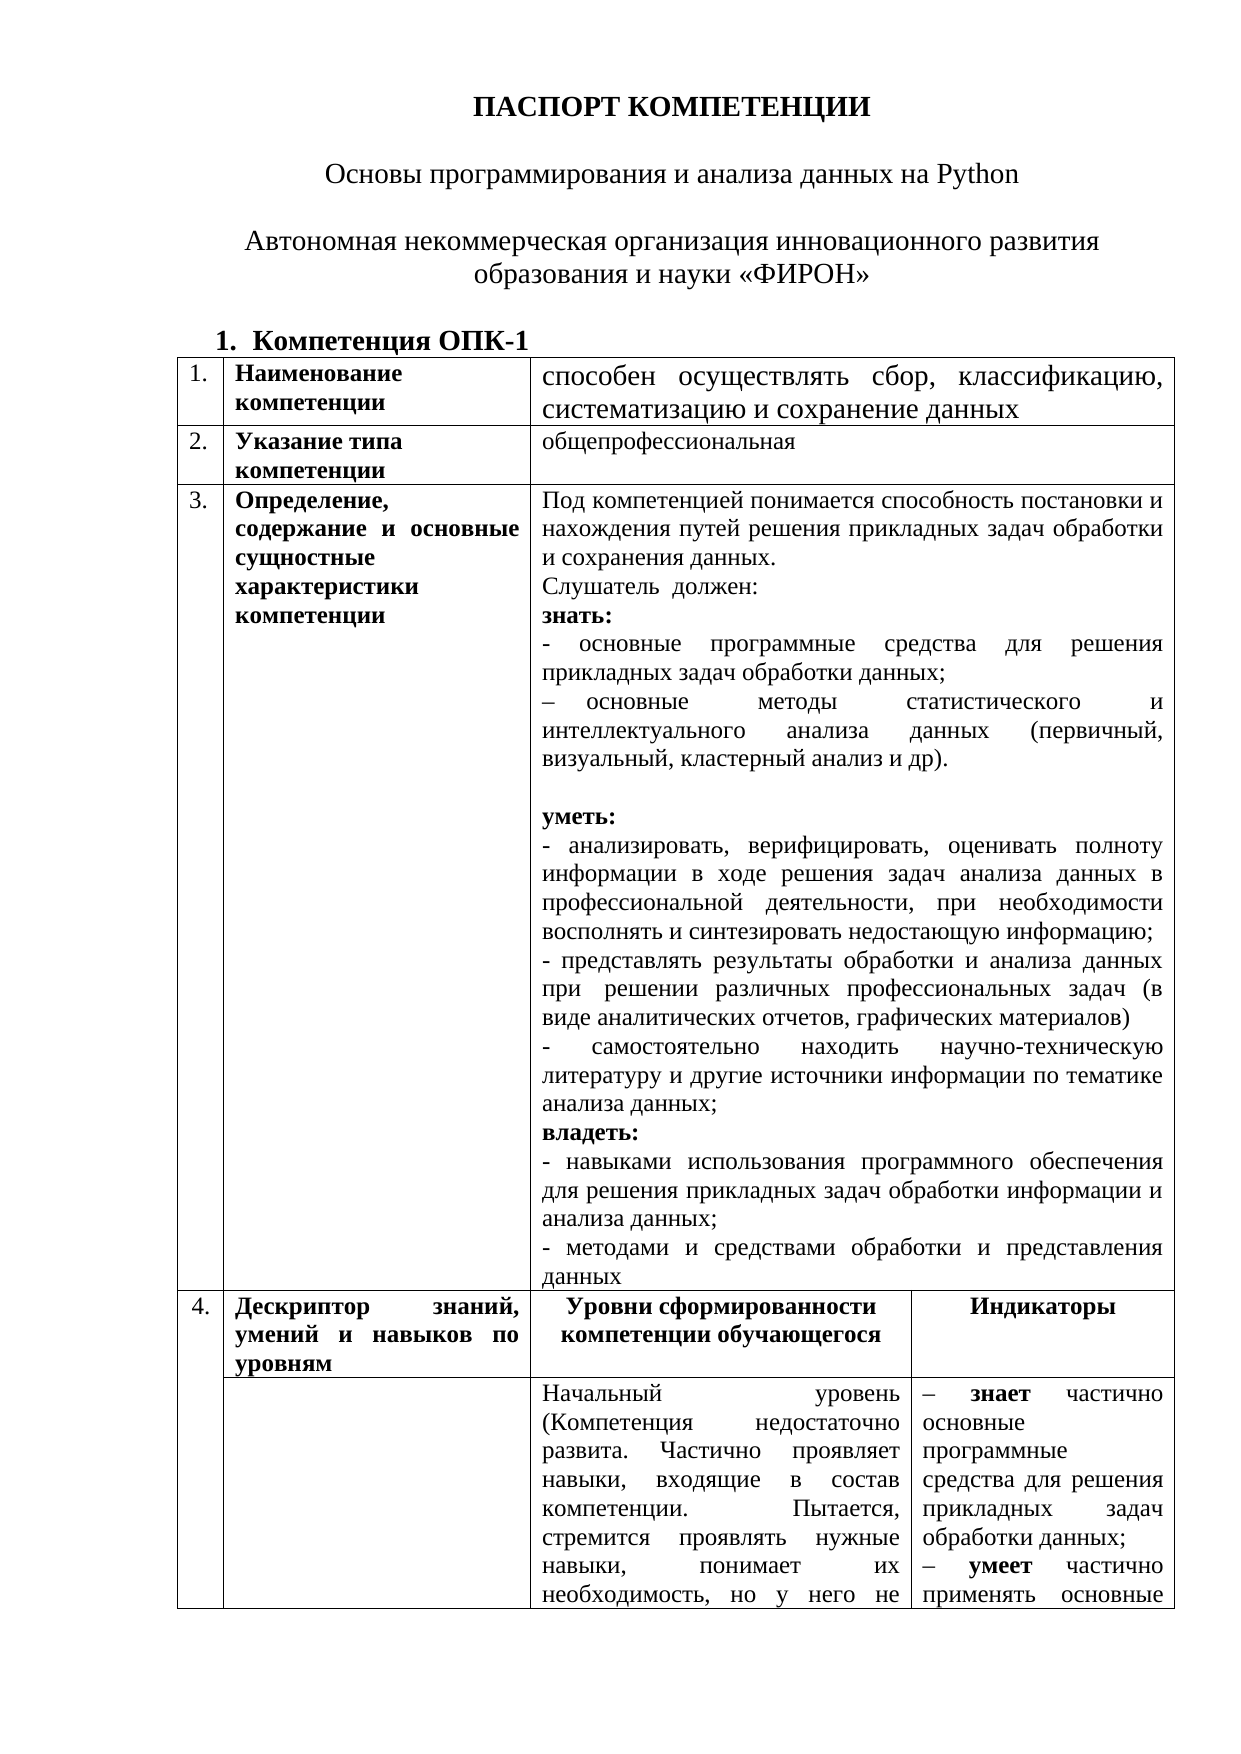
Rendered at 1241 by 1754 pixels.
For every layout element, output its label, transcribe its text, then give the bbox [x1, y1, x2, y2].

table_cell Индикаторы [912, 1291, 1174, 1377]
text Основы программирования и анализа данных на Python [177, 156, 1167, 189]
table_cell [224, 1378, 530, 1608]
table_cell [178, 426, 223, 484]
table_cell Определение, содержание и основные сущностные характеристики компетенции [224, 485, 530, 1290]
table_cell [178, 485, 223, 1290]
text Автономная некоммерческая организация инновационного развития образования и науки «ФИРОН» [177, 223, 1167, 290]
table_cell общепрофессиональная [531, 426, 1174, 484]
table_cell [912, 1378, 1174, 1608]
table_header Наименование компетенции [224, 358, 530, 425]
table_cell Указание типа компетенции [224, 426, 530, 484]
table_header способен осуществлять сбор, классификацию, систематизацию и сохранение данных [531, 358, 1174, 425]
table_header [178, 358, 223, 425]
table_cell 4. [178, 1291, 223, 1608]
table_cell Дескриптор знаний, умений и навыков по уровням [224, 1291, 530, 1377]
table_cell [531, 1378, 911, 1608]
list Компетенция ОПК-1 [215, 323, 1167, 357]
table_cell Под компетенцией понимается способность постановки и нахождения путей решения прикладных задач обработки и сохранения данных. Слушатель должен: знать: - основные программные средства для решения прикладных задач обработки данных; основные методы статистического и интеллектуального анализа данных (первичный, визуальный, кластерный анализ и др). уметь: - анализировать, верифицировать, оценивать полноту информации в ходе решения задач анализа данных в профессиональной деятельности, при необходимости восполнять и синтезировать недостающую информацию; - представлять результаты обработки и анализа данных при решении различных профессиональных задач (в виде аналитических отчетов, графических материалов) - самостоятельно находить научно-техническую литературу и другие источники информации по тематике анализа данных; владеть: - навыками использования программного обеспечения для решения прикладных задач обработки информации и анализа данных; - методами и средствами обработки и представления данных [531, 485, 1174, 1290]
text ПАСПОРТ КОМПЕТЕНЦИИ [177, 89, 1167, 122]
table_cell Уровни сформированности компетенции обучающегося [531, 1291, 911, 1377]
